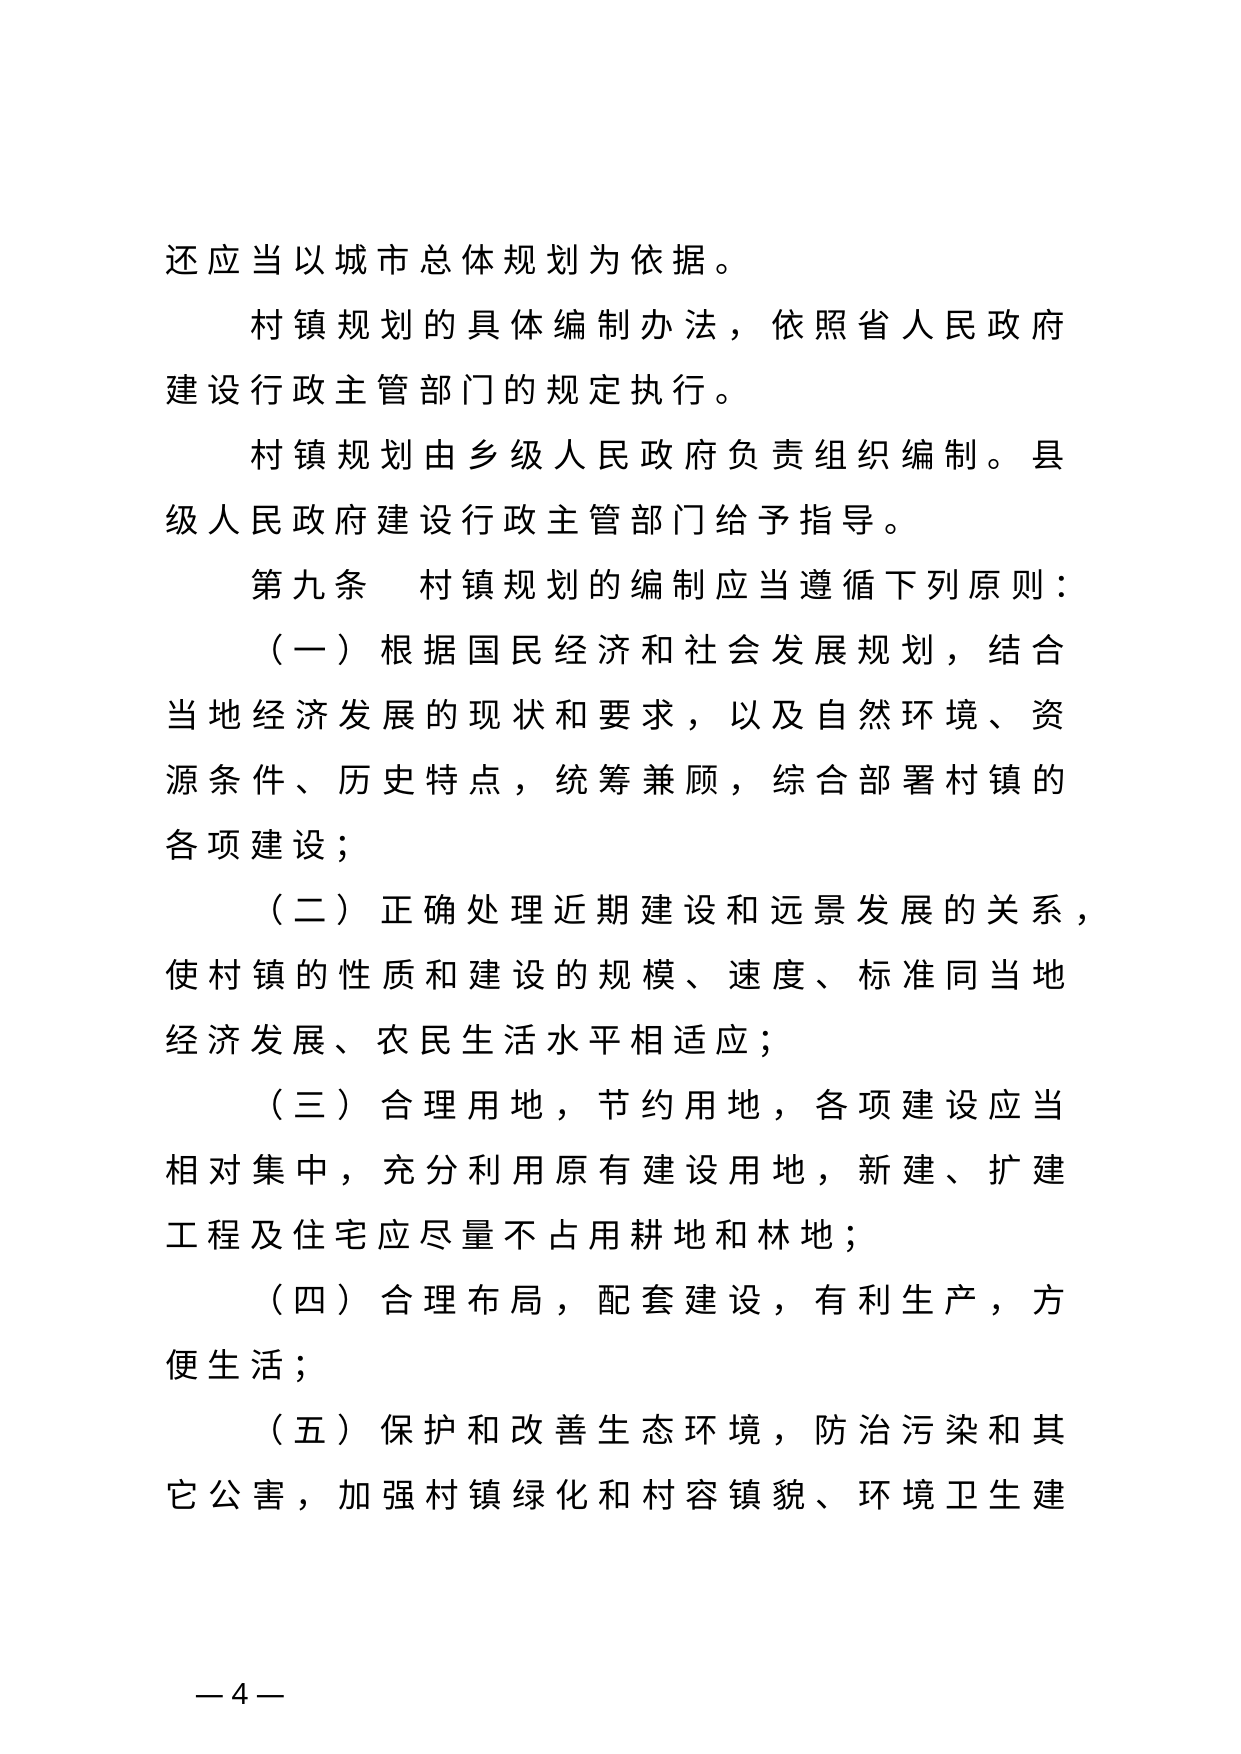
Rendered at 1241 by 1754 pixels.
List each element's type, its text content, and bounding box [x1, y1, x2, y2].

text 村镇规划的具体编制办法，依照省人民政府建设行政主管部门的规定执行。 [165, 291, 1075, 421]
text （二）正确处理近期建设和远景发展的关系，使村镇的性质和建设的规模、速度、标准同当地经济发展、农民生活水平相适应； [165, 876, 1075, 1071]
text 村镇规划由乡级人民政府负责组织编制。县级人民政府建设行政主管部门给予指导。 [165, 421, 1075, 551]
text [165, 226, 1075, 291]
text （一）根据国民经济和社会发展规划，结合当地经济发展的现状和要求，以及自然环境、资源条件、历史特点，统筹兼顾，综合部署村镇的各项建设； [165, 616, 1075, 876]
text 第九条 村镇规划的编制应当遵循下列原则： [165, 551, 1075, 616]
text （三）合理用地，节约用地，各项建设应当相对集中，充分利用原有建设用地，新建、扩建工程及住宅应尽量不占用耕地和林地； [165, 1071, 1075, 1266]
text （四）合理布局，配套建设，有利生产，方便生活； [165, 1266, 1075, 1396]
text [165, 1396, 1075, 1526]
